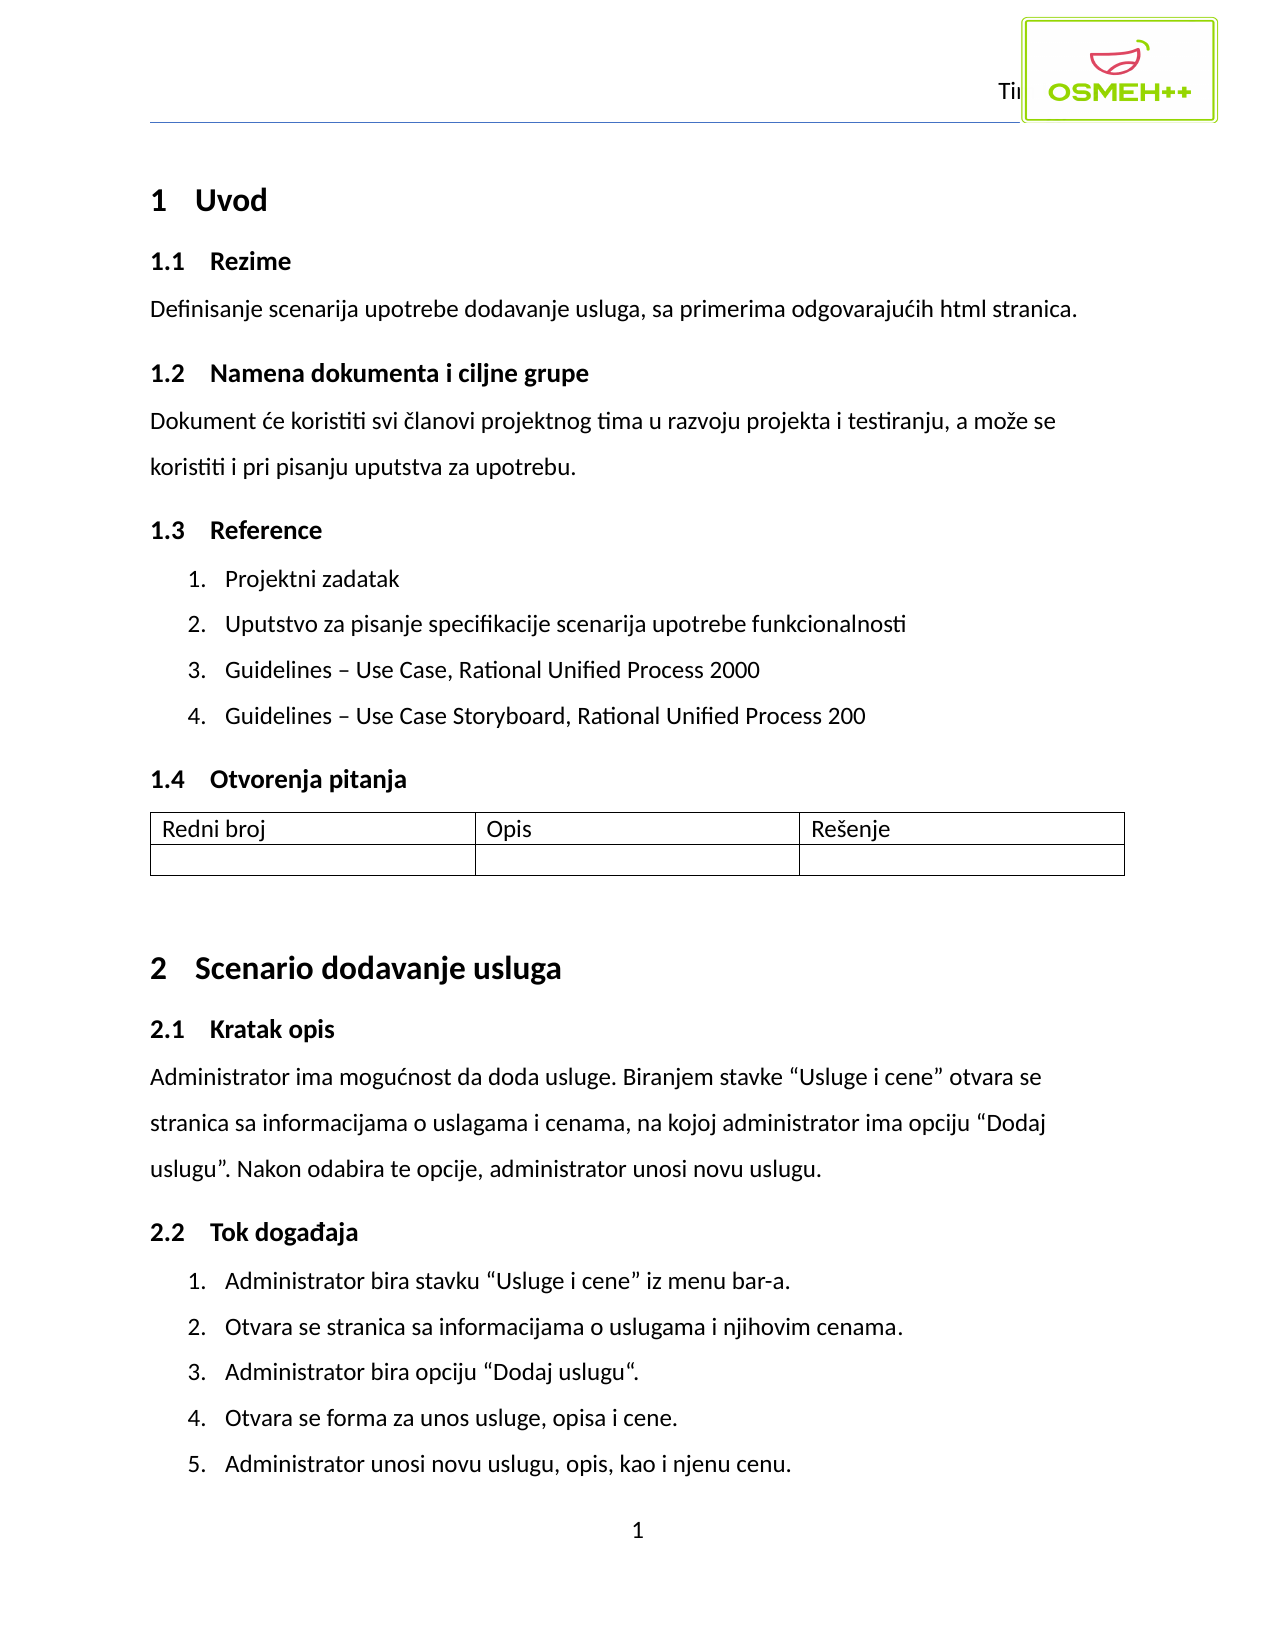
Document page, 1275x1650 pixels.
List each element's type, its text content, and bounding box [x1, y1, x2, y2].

list Uputstvo za pisanje specifikacije scenarija upotrebe funkcionalnosti [187, 609, 1125, 639]
table_header Redni broj [151, 813, 475, 843]
text Dokument će koristiti svi članovi projektnog tima u razvoju projekta i testiranju, a može se koristiti i pri pisanju uputstva za upotrebu. [150, 405, 1125, 482]
list Otvara se forma za unos usluge, opisa i cene. [187, 1402, 1125, 1433]
list Administrator unosi novu uslugu, opis, kao i njenu cenu. [187, 1448, 1125, 1478]
list Projektni zadatak [187, 563, 1125, 593]
table_header Rešenje [800, 813, 1124, 843]
picture [1019, 15, 1220, 123]
subtitle Reference [150, 513, 1125, 546]
subtitle Namena dokumenta i ciljne grupe [150, 356, 1125, 389]
list Guidelines – Use Case, Rational Unified Process 2000 [187, 654, 1125, 685]
table_cell [151, 845, 475, 875]
subtitle Tok događaja [150, 1215, 1125, 1248]
list Administrator bira opciju “Dodaj uslugu“. [187, 1356, 1125, 1387]
table_cell [476, 845, 799, 875]
text Administrator ima mogućnost da doda usluge. Biranjem stavke “Usluge i cene” otvara se stranica sa informacijama o uslagama i cenama, na kojoj administrator ima opciju “Dodaj uslugu”. Nakon odabira te opcije, administrator unosi novu uslugu. [150, 1062, 1125, 1183]
text Definisanje scenarija upotrebe dodavanje usluga, sa primerima odgovarajućih html stranica. [150, 293, 1125, 324]
subtitle Uvod [150, 179, 1125, 219]
table_cell [800, 845, 1124, 875]
subtitle Rezime [150, 244, 1125, 277]
table_header Opis [476, 813, 799, 843]
list Administrator bira stavku “Usluge i cene” iz menu bar-a. [187, 1265, 1125, 1295]
list Otvara se stranica sa informacijama o uslugama i njihovim cenama. [187, 1311, 1125, 1341]
subtitle Otvorenja pitanja [150, 762, 1125, 796]
subtitle Kratak opis [150, 1012, 1125, 1045]
list Guidelines – Use Case Storyboard, Rational Unified Process 200 [187, 700, 1125, 731]
subtitle Scenario dodavanje usluga [150, 947, 1125, 988]
